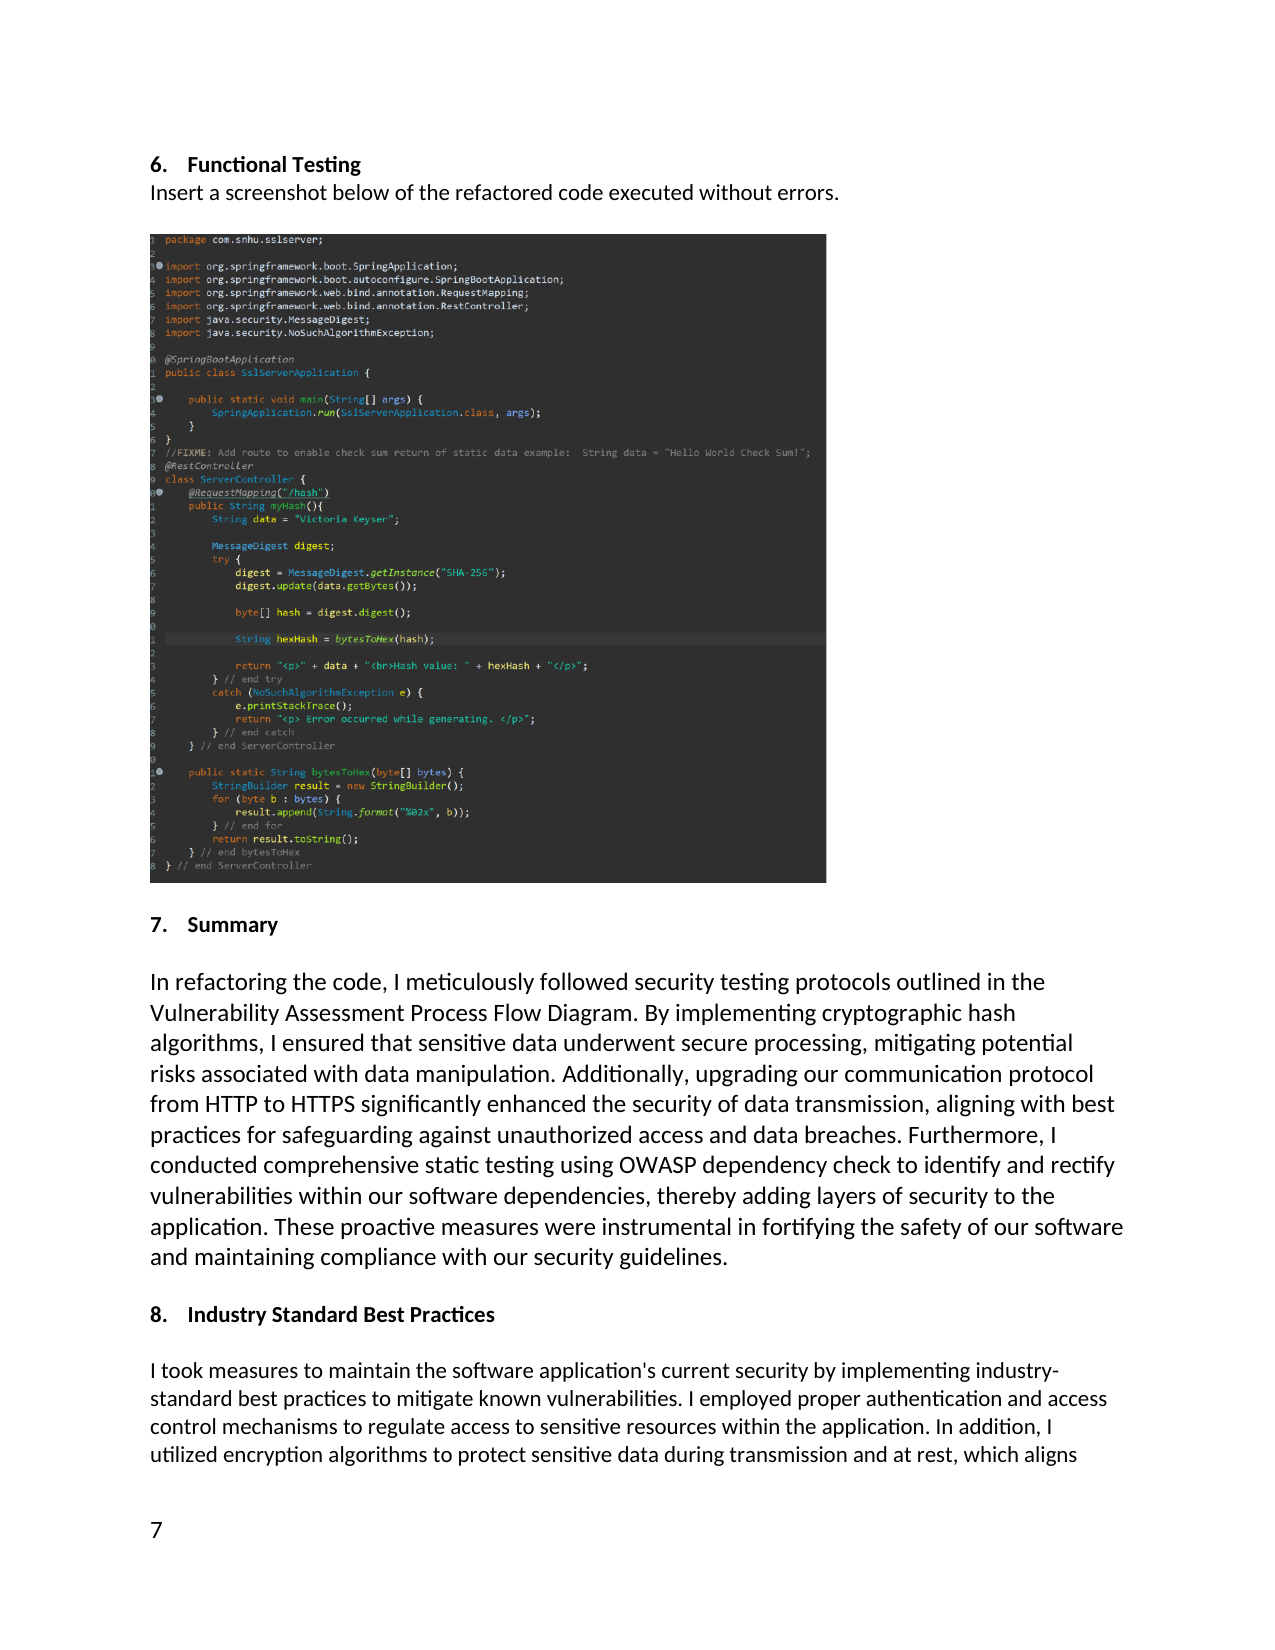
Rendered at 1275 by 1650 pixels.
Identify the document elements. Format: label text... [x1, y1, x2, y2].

subtitle Functional Testing [150, 150, 1125, 178]
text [150, 1356, 1125, 1468]
picture [150, 234, 827, 883]
text In refactoring the code, I meticulously followed security testing protocols outlined in the Vulnerability Assessment Process Flow Diagram. By implementing cryptographic hash algorithms, I ensured that sensitive data underwent secure processing, mitigating potential risks associated with data manipulation. Additionally, upgrading our communication protocol from HTTP to HTTPS significantly enhanced the security of data transmission, aligning with best practices for safeguarding against unauthorized access and data breaches. Furthermore, I conducted comprehensive static testing using OWASP dependency check to identify and rectify vulnerabilities within our software dependencies, thereby adding layers of security to the application. These proactive measures were instrumental in fortifying the safety of our software and maintaining compliance with our security guidelines. [150, 967, 1125, 1272]
subtitle Industry Standard Best Practices [150, 1300, 1125, 1328]
text Insert a screenshot below of the refactored code executed without errors. [150, 178, 1125, 206]
subtitle Summary [150, 911, 1125, 938]
